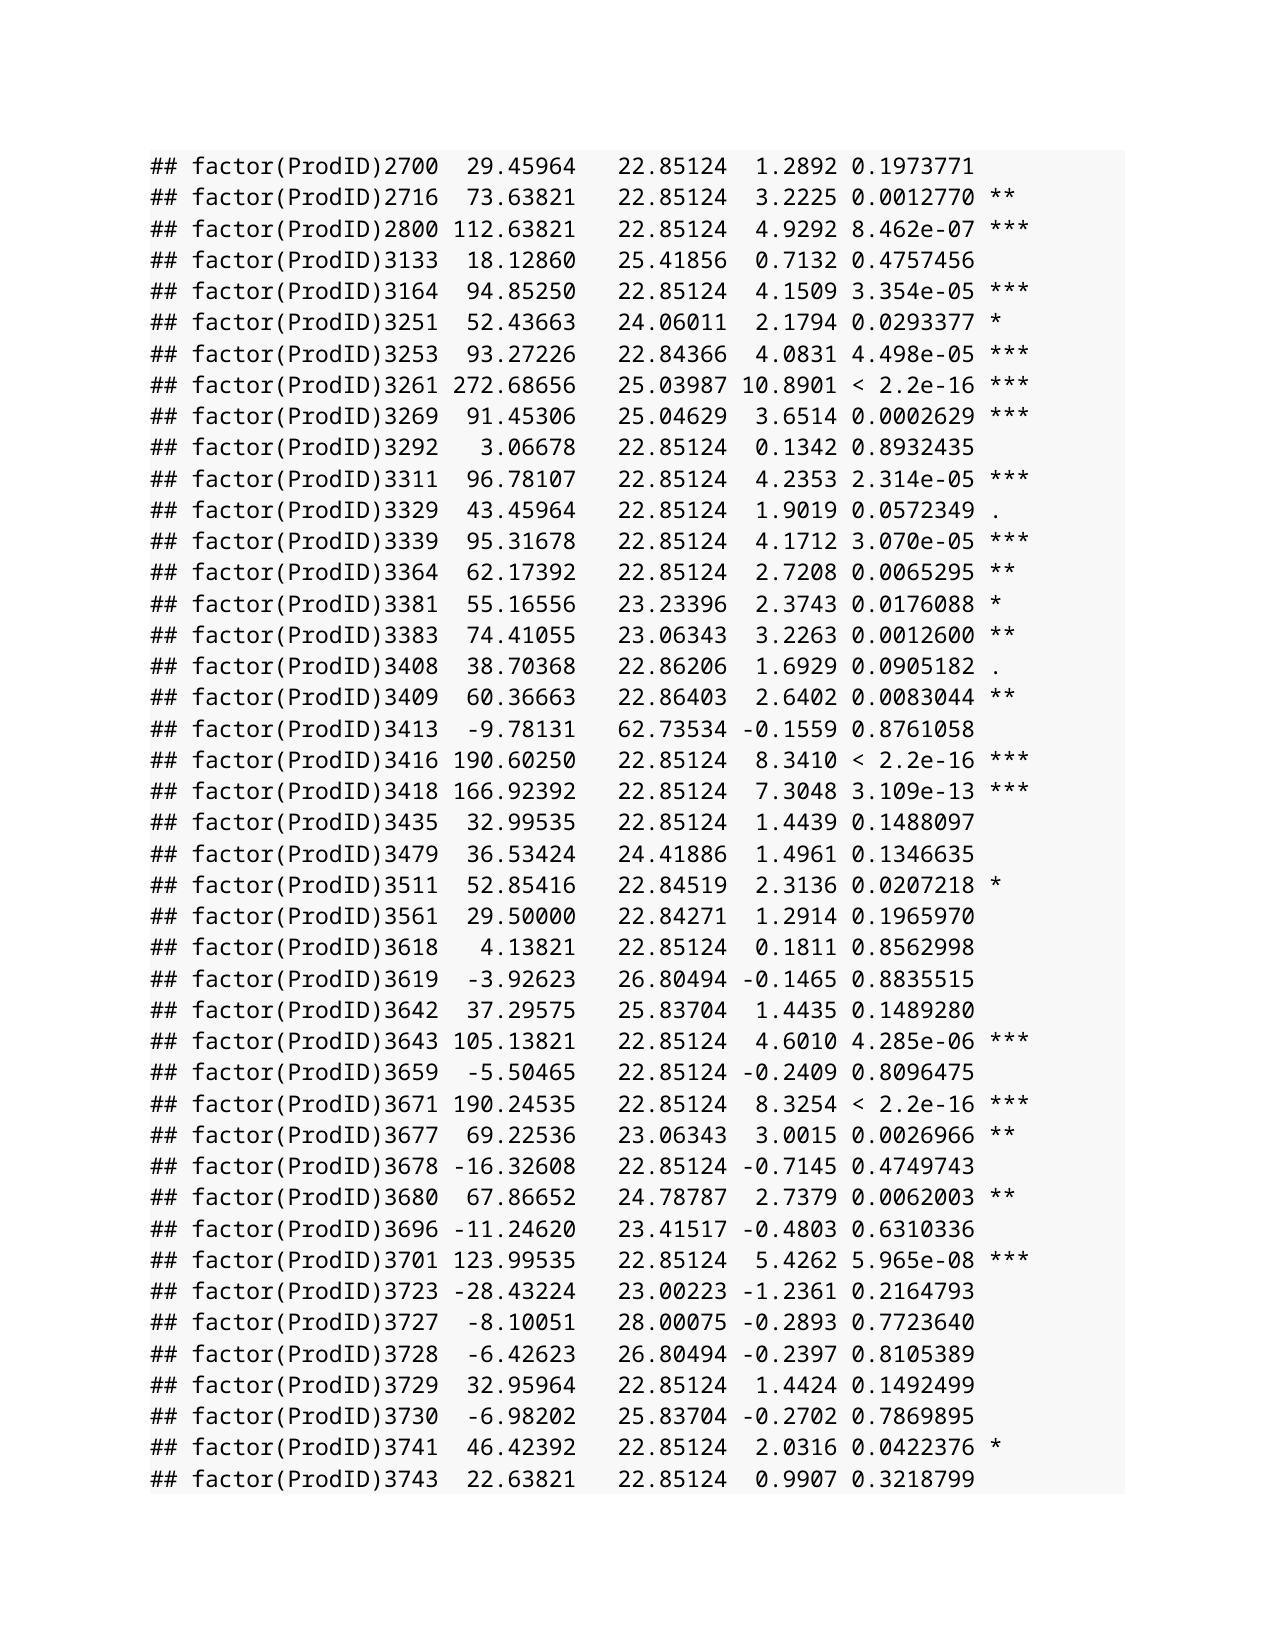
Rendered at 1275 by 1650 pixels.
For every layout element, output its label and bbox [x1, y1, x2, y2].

text [150, 150, 1125, 1494]
